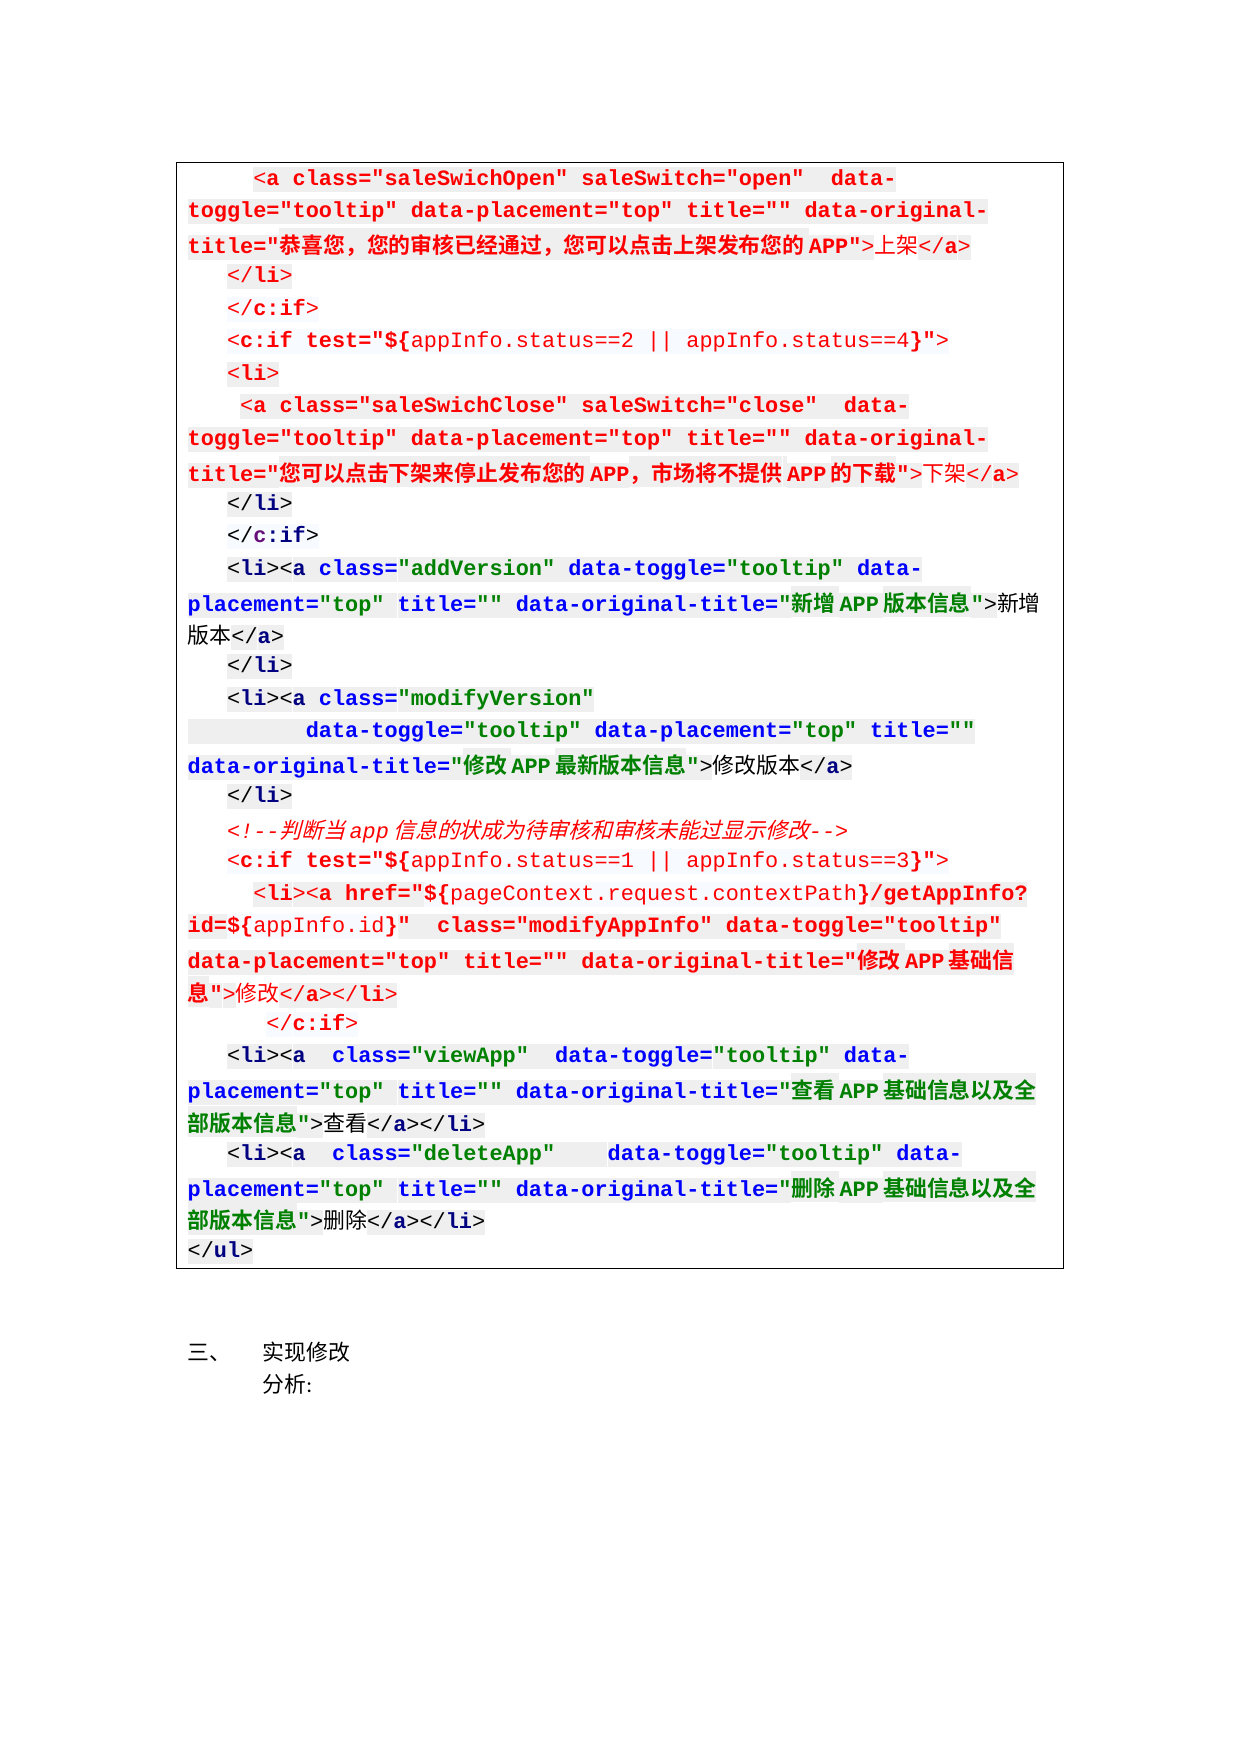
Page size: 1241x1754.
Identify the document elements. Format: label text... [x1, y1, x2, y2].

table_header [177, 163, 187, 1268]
list 实现修改 [187, 1334, 1053, 1367]
list 分析: [262, 1367, 1053, 1399]
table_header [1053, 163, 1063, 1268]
